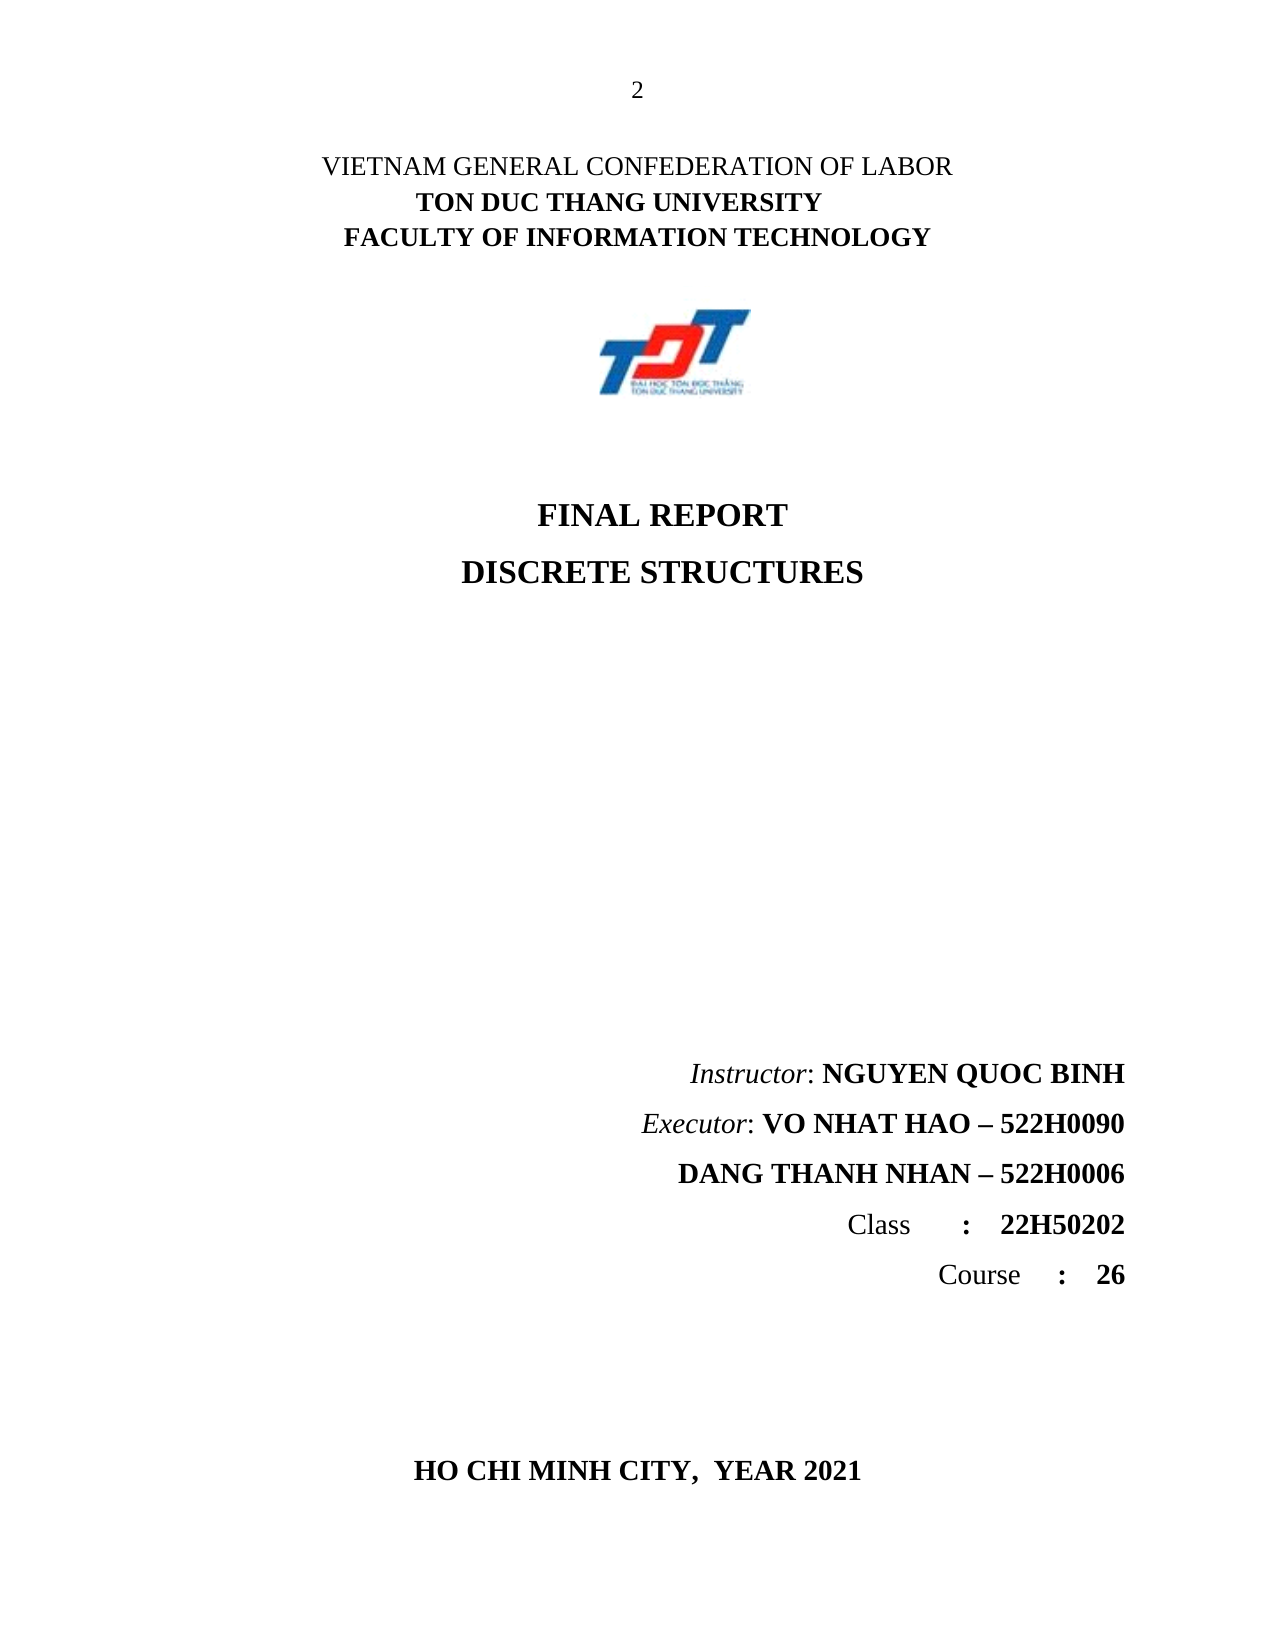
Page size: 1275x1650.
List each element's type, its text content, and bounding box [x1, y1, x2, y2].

text Instructor: NGUYEN QUOC BINH [150, 1056, 1125, 1089]
text VIETNAM GENERAL CONFEDERATION OF LABOR [150, 150, 1125, 181]
text Executor: VO NHAT HAO – 522H0090 [150, 1106, 1125, 1140]
text TON DUC THANG UNIVERSITY [300, 186, 1125, 217]
text FINAL REPORT [150, 495, 1125, 533]
text HO CHI MINH CITY, YEAR 2021 [150, 1453, 1125, 1487]
text DISCRETE STRUCTURES [150, 553, 1125, 591]
text Class : 22H50202 [150, 1207, 1125, 1240]
text Course : 26 [150, 1257, 1125, 1291]
picture [599, 286, 751, 429]
text FACULTY OF INFORMATION TECHNOLOGY [150, 221, 1125, 253]
text DANG THANH NHAN – 522H0006 [150, 1156, 1125, 1190]
